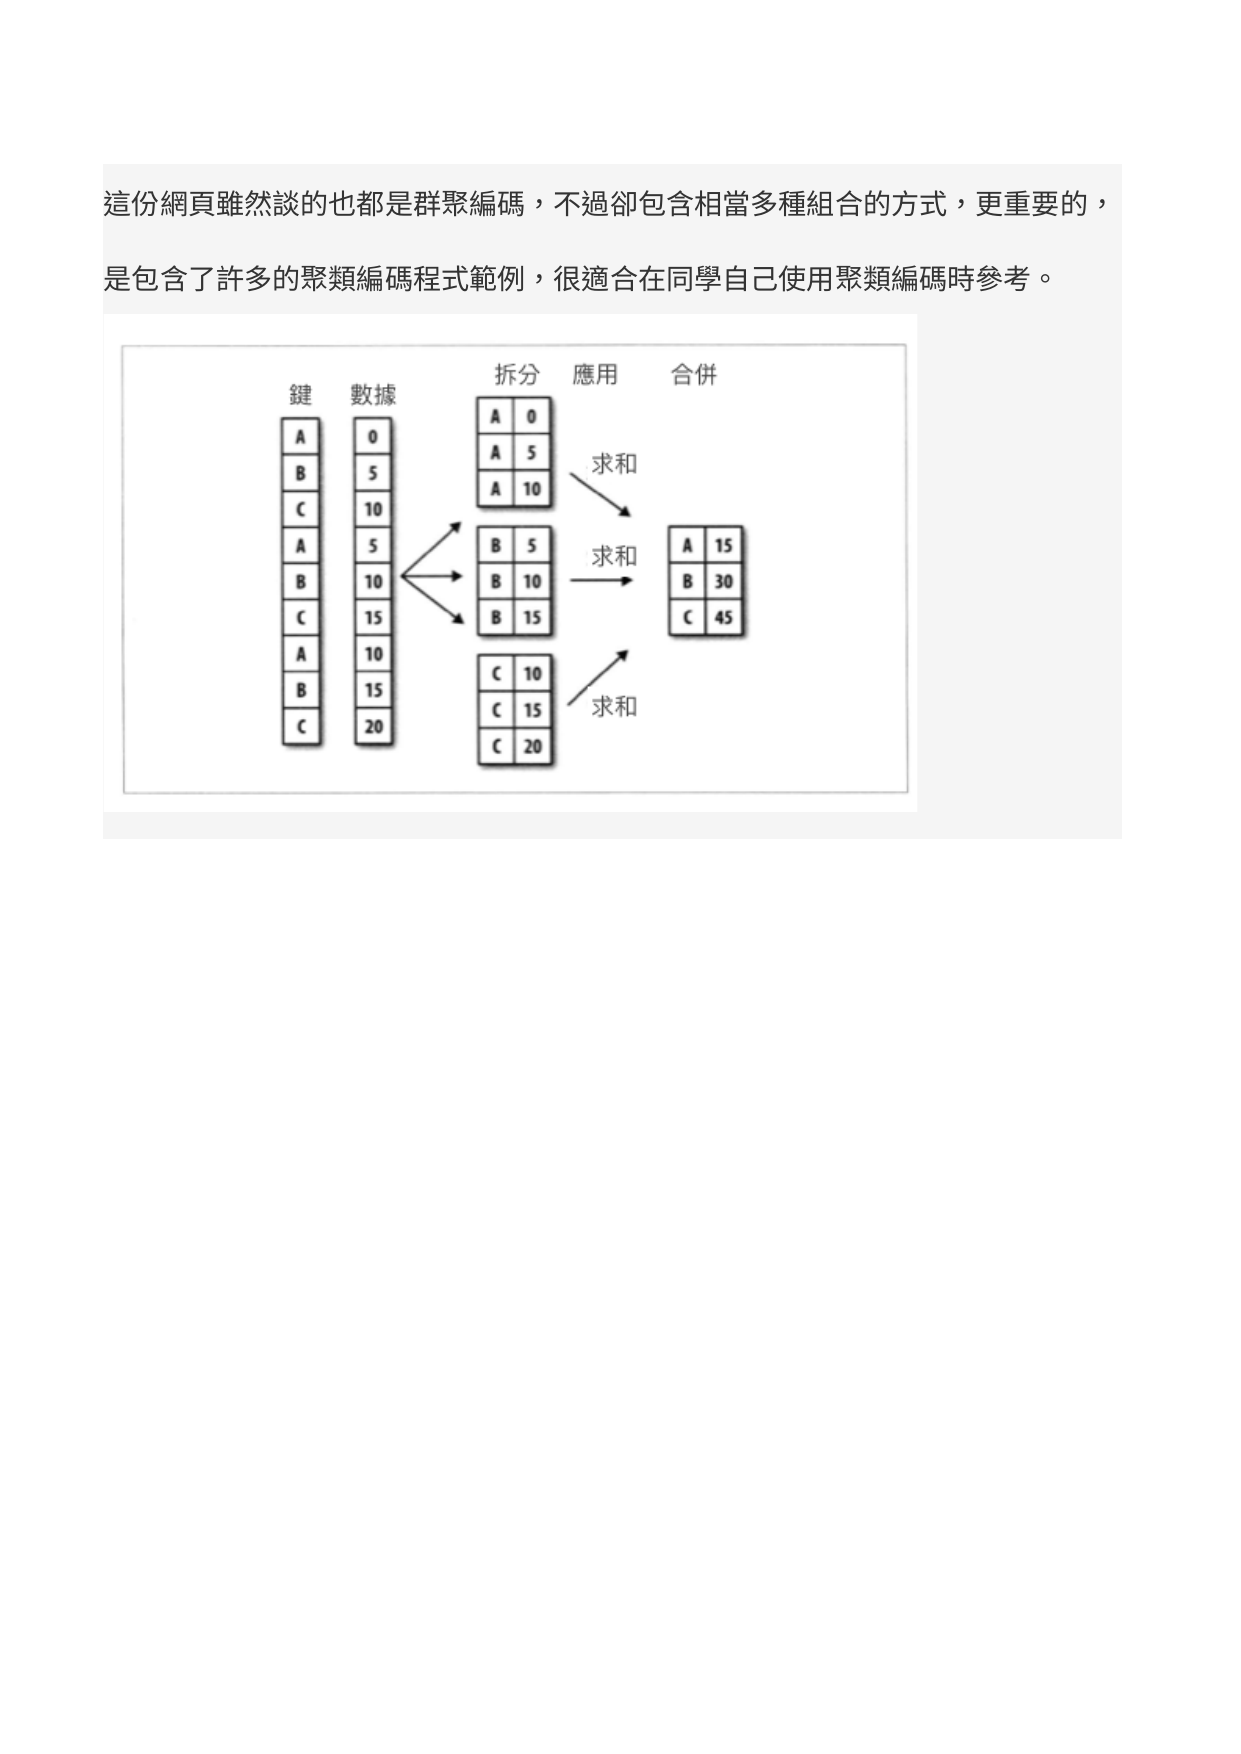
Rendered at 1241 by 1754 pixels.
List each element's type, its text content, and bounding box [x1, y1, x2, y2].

text 這份網頁雖然談的也都是群聚編碼，不過卻包含相當多種組合的方式，更重要的，是包含了許多的聚類編碼程式範例，很適合在同學自己使用聚類編碼時參考。 [103, 164, 1122, 314]
picture [103, 314, 918, 812]
